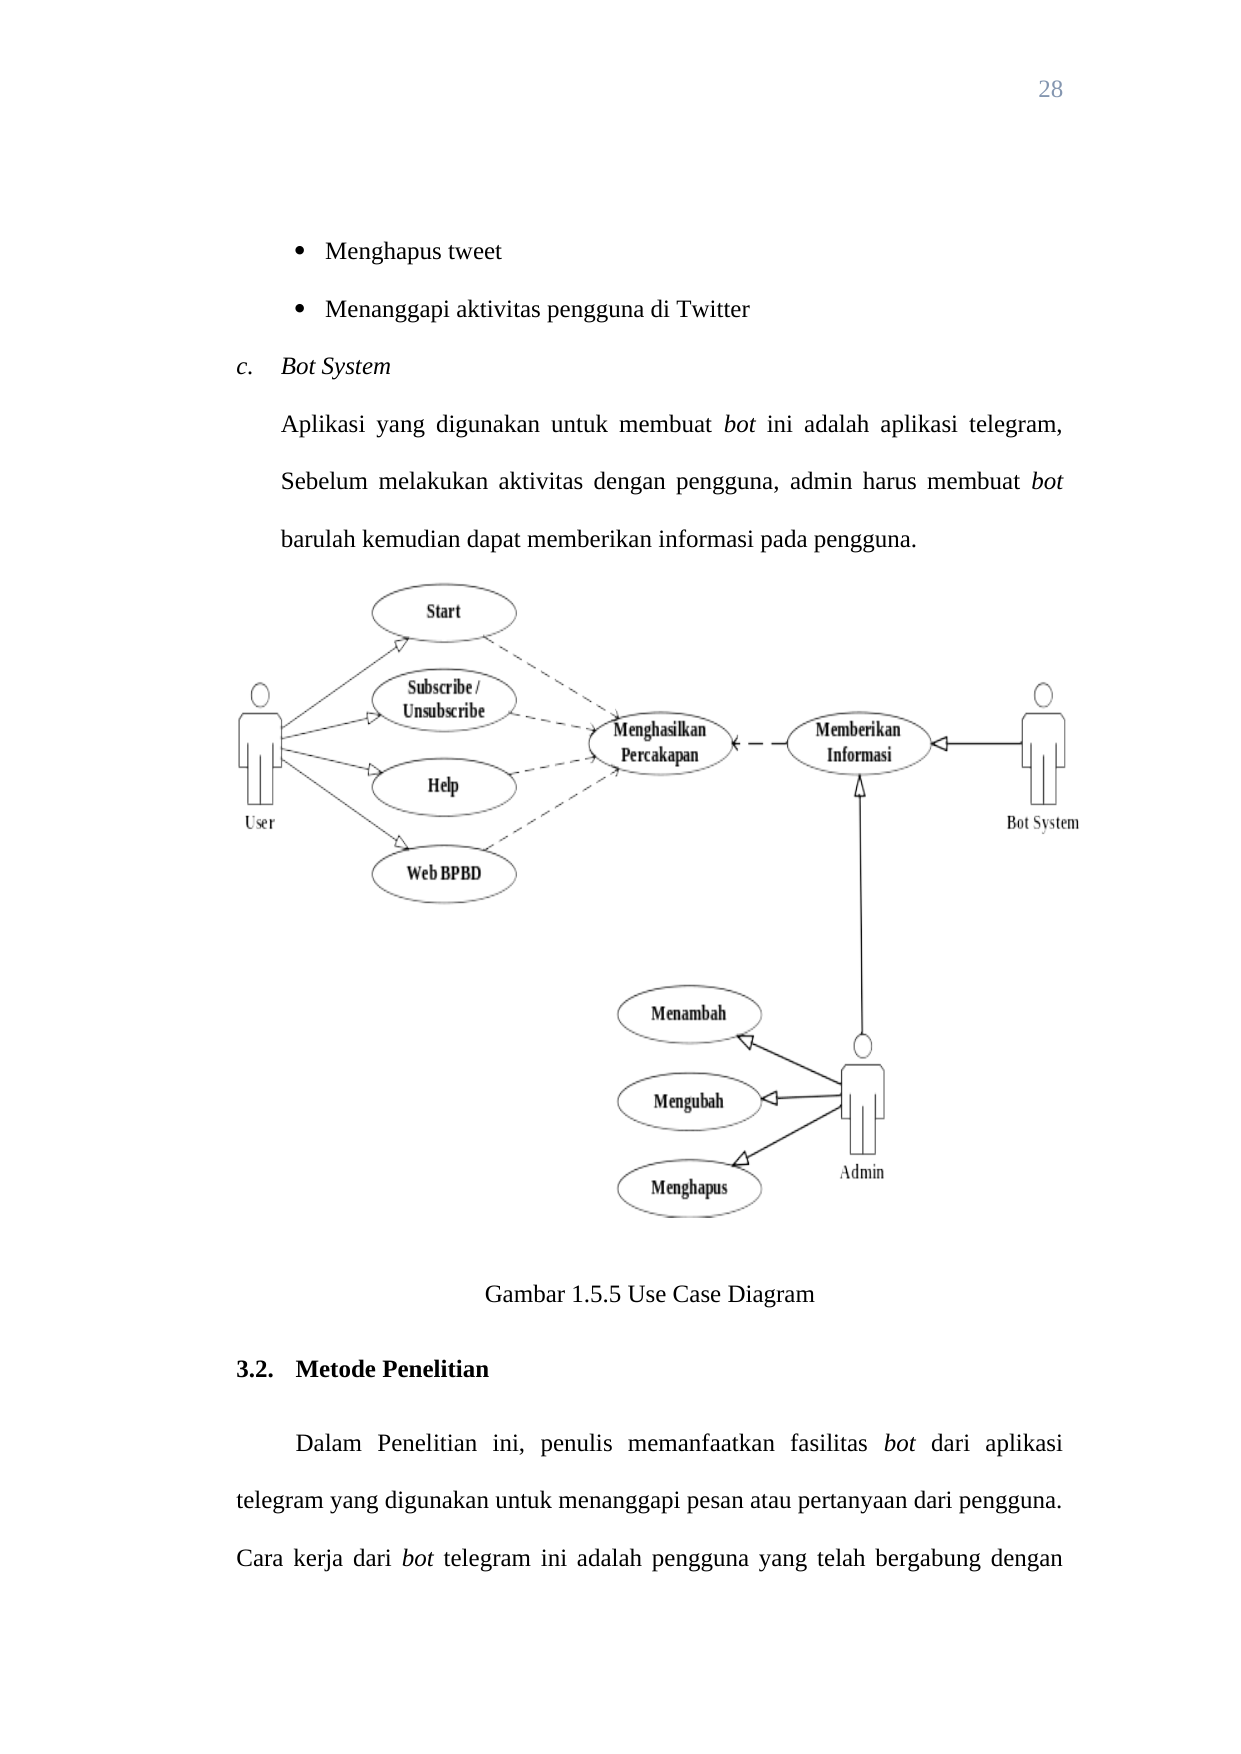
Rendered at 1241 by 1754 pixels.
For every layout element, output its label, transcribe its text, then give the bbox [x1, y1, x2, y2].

list Bot System [236, 351, 1063, 380]
subtitle Metode Penelitian [236, 1354, 1063, 1382]
list Menghapus tweet [295, 236, 1063, 265]
list Menanggapi aktivitas pengguna di Twitter [295, 294, 1063, 322]
list Aplikasi yang digunakan untuk membuat bot ini adalah aplikasi telegram, Sebelum melakukan aktivitas dengan pengguna, admin harus membuat bot barulah kemudian dapat memberikan informasi pada pengguna. [281, 409, 1063, 552]
